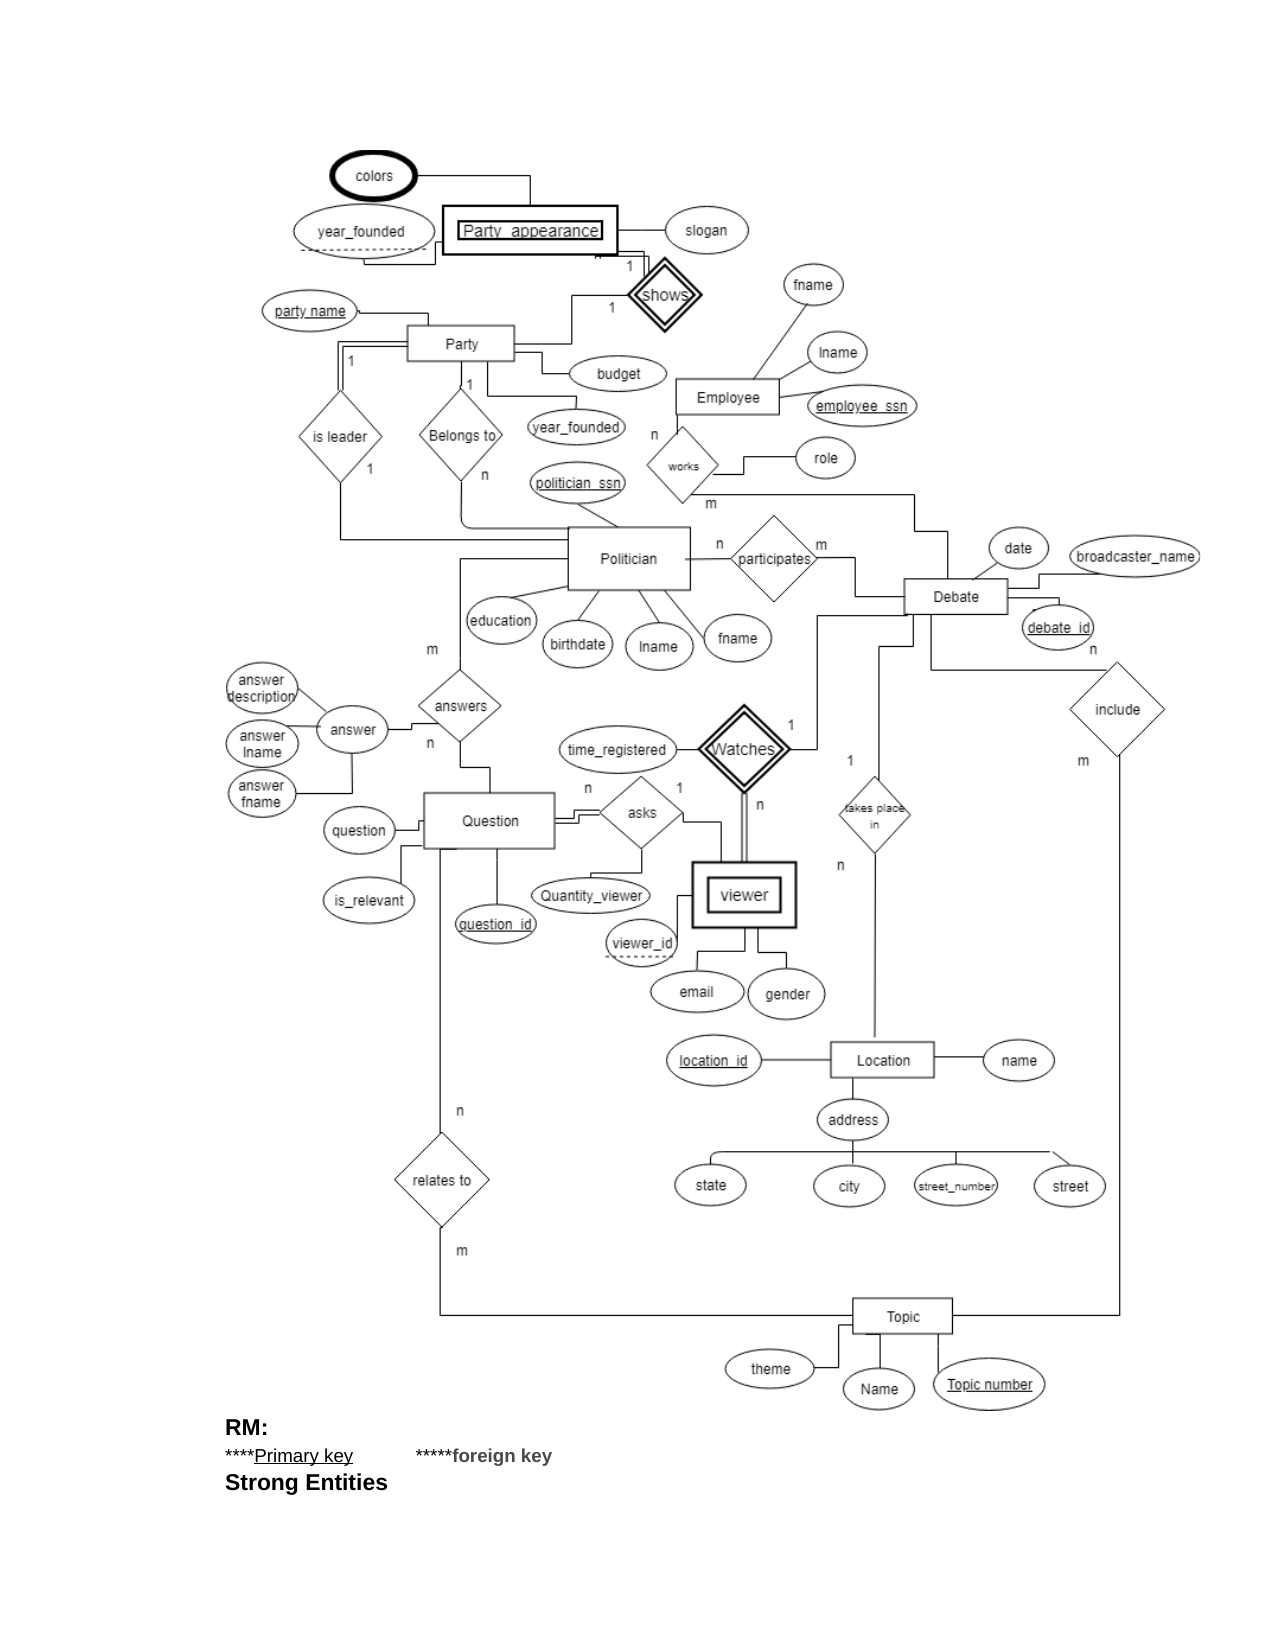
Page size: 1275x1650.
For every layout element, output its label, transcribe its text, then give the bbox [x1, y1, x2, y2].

text RM: [225, 1414, 1125, 1441]
text ****Primary key *****foreign key [225, 1444, 1125, 1466]
text Strong Entities [225, 1469, 1125, 1496]
picture [225, 150, 1200, 1411]
